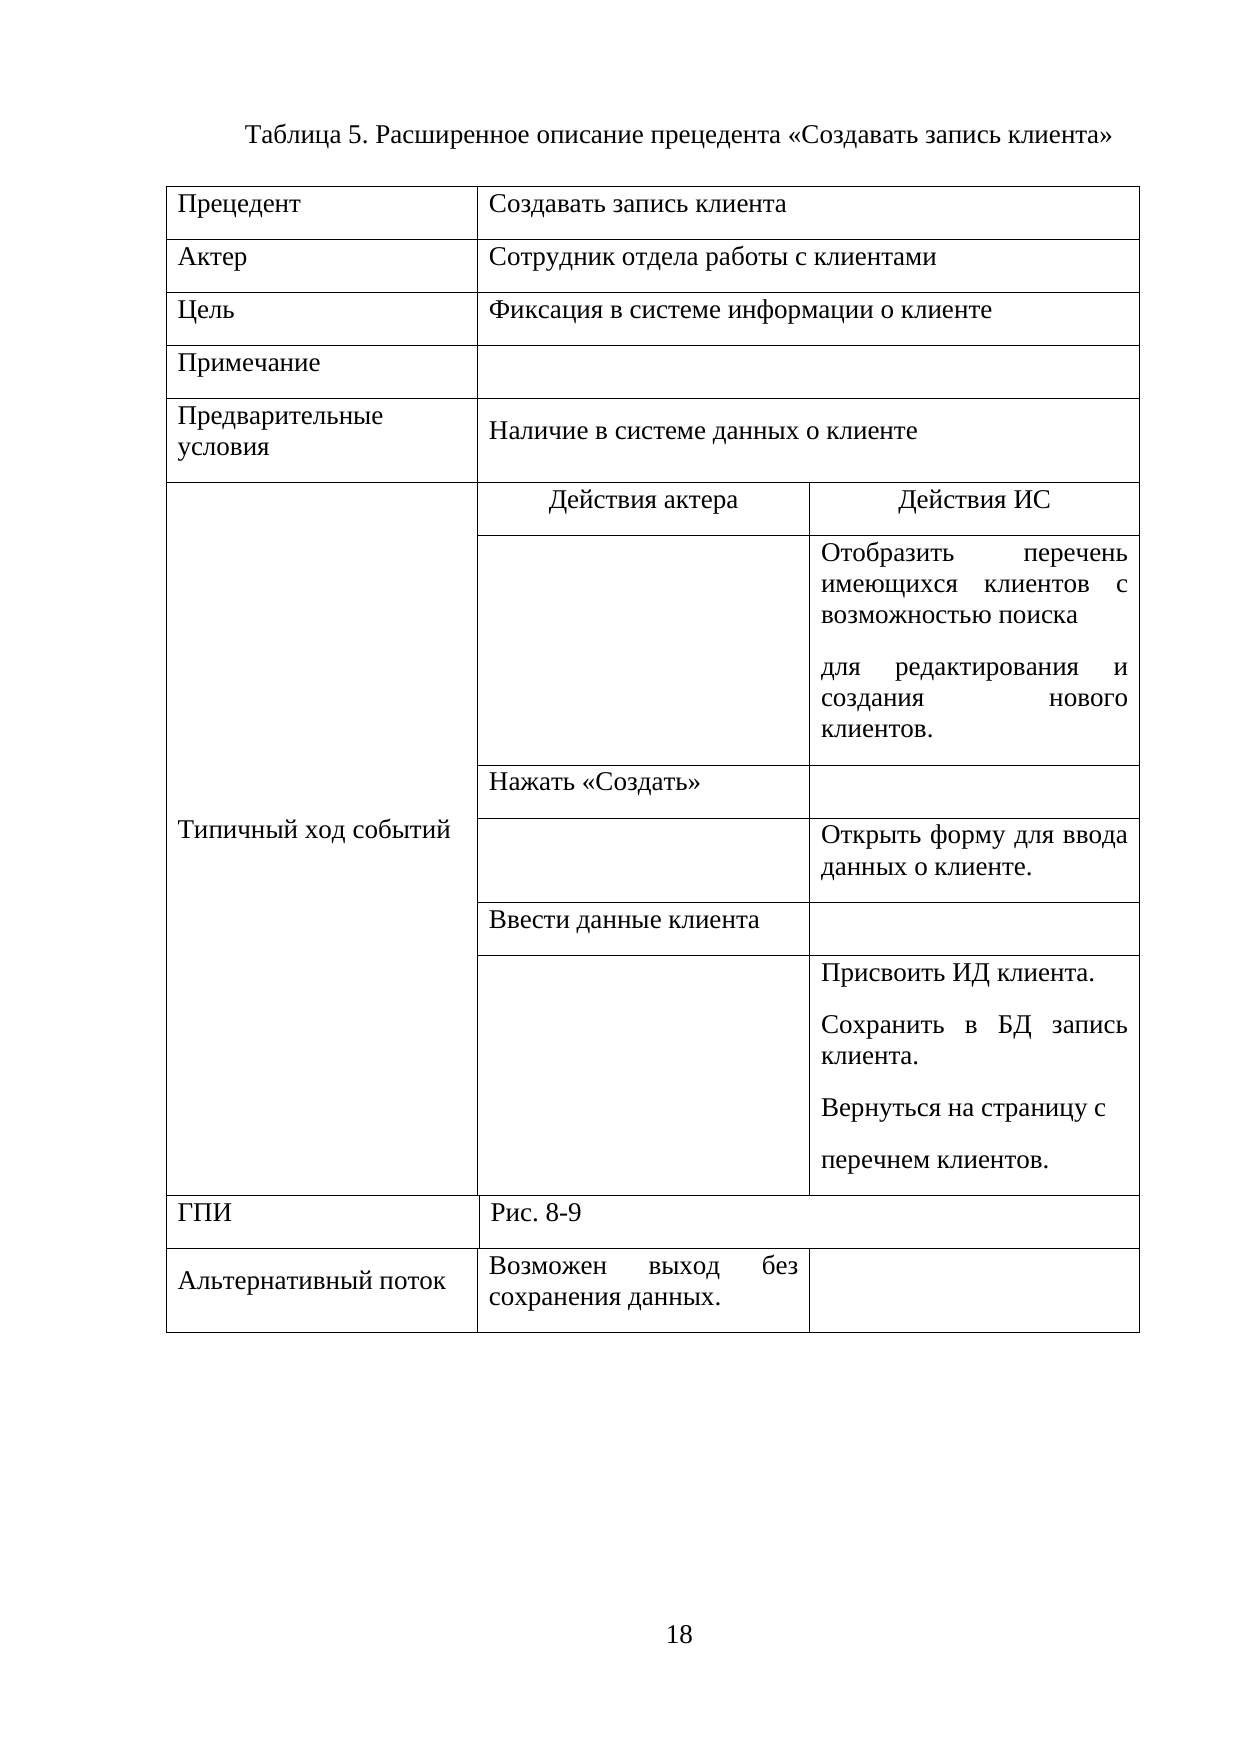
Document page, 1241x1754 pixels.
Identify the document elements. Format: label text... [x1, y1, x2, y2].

table_cell Примечание [167, 346, 477, 398]
table_cell Наличие в системе данных о клиенте [478, 399, 1139, 482]
table_cell Цель [167, 293, 477, 345]
table_cell [810, 766, 1139, 817]
table_cell Ввести данные клиента [478, 903, 809, 955]
table_cell Сотрудник отдела работы с клиентами [478, 240, 1139, 292]
table_cell Нажать «Создать» [478, 766, 809, 817]
table_cell Рис. 8-9 [480, 1196, 1139, 1248]
table_cell [478, 819, 809, 902]
table_cell Отобразить перечень имеющихся клиентов с возможностью поиска для редактирования и создания нового клиентов. [810, 536, 1139, 764]
table_header Создавать запись клиента [478, 187, 1139, 239]
table_cell Альтернативный поток [167, 1249, 477, 1332]
table_cell Фиксация в системе информации о клиенте [478, 293, 1139, 345]
table_cell Присвоить ИД клиента. Сохранить в БД запись клиента. Вернуться на страницу с перечнем клиентов. [810, 956, 1139, 1195]
table_cell [810, 903, 1139, 955]
table_cell ГПИ [167, 1196, 479, 1248]
table_cell Актер [167, 240, 477, 292]
table_cell [478, 346, 1139, 398]
text Таблица 5. Расширенное описание прецедента «Создавать запись клиента» [177, 118, 1181, 149]
table_cell Действия ИС [810, 483, 1139, 535]
table_cell [478, 536, 809, 764]
table_cell Действия актера [478, 483, 809, 535]
table_cell [810, 1249, 1139, 1332]
table_cell Предварительные условия [167, 399, 477, 482]
table_cell Типичный ход событий [167, 483, 477, 1195]
table_cell [478, 956, 809, 1195]
table_cell Открыть форму для ввода данных о клиенте. [810, 819, 1139, 902]
table_header Прецедент [167, 187, 477, 239]
table_cell Возможен выход без сохранения данных. [478, 1249, 809, 1332]
